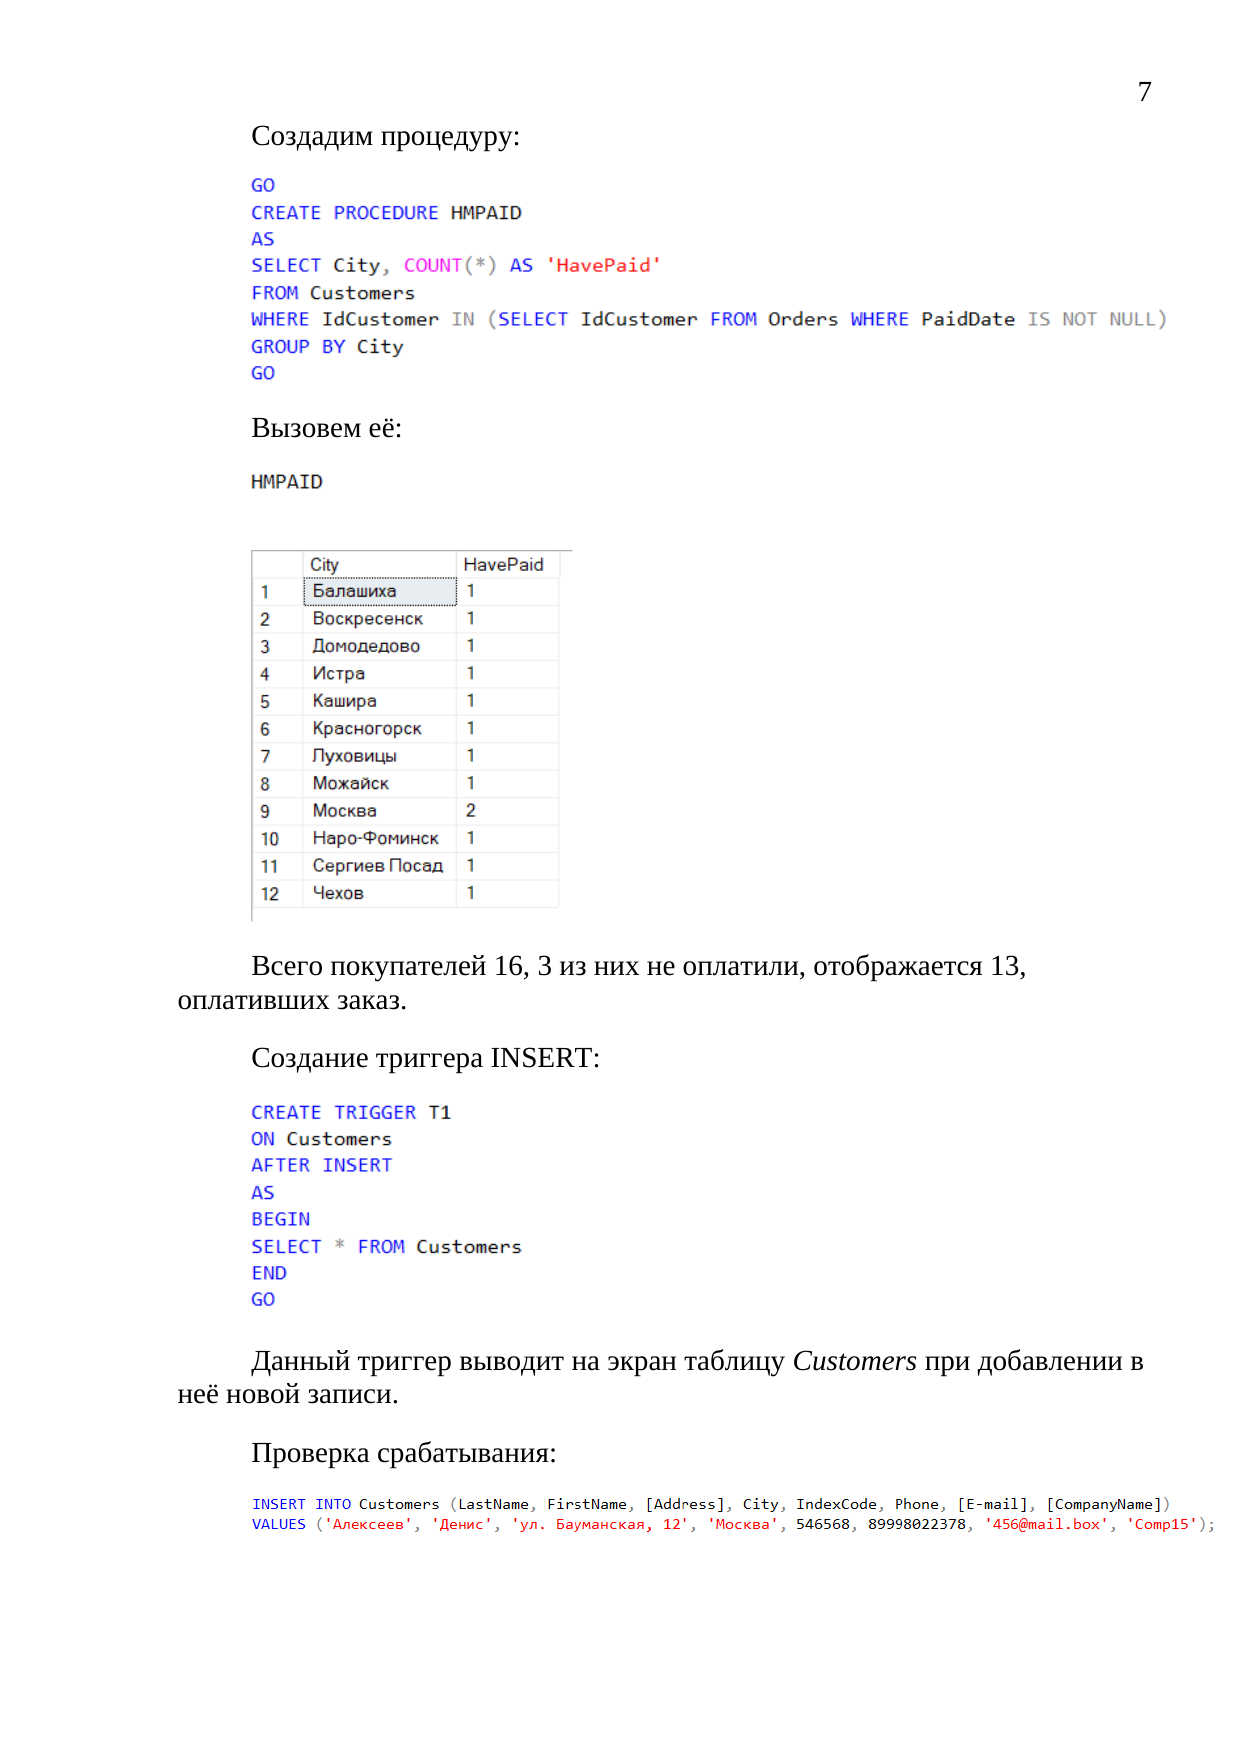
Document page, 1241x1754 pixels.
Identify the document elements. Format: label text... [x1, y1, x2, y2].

text Всего покупателей 16, 3 из них не оплатили, отображается 13, оплативших заказ. [177, 948, 1152, 1015]
text Вызовем её: [177, 410, 1152, 444]
text Данный триггер выводит на экран таблицу Customers при добавлении в неё новой записи. [177, 1343, 1152, 1410]
text Создадим процедуру: [177, 118, 1152, 152]
picture [250, 468, 328, 501]
picture [251, 1493, 1226, 1541]
text Создание триггера INSERT: [177, 1040, 1152, 1074]
picture [251, 550, 574, 924]
text Проверка срабатывания: [177, 1435, 1152, 1469]
picture [251, 1098, 549, 1319]
picture [251, 176, 1192, 386]
